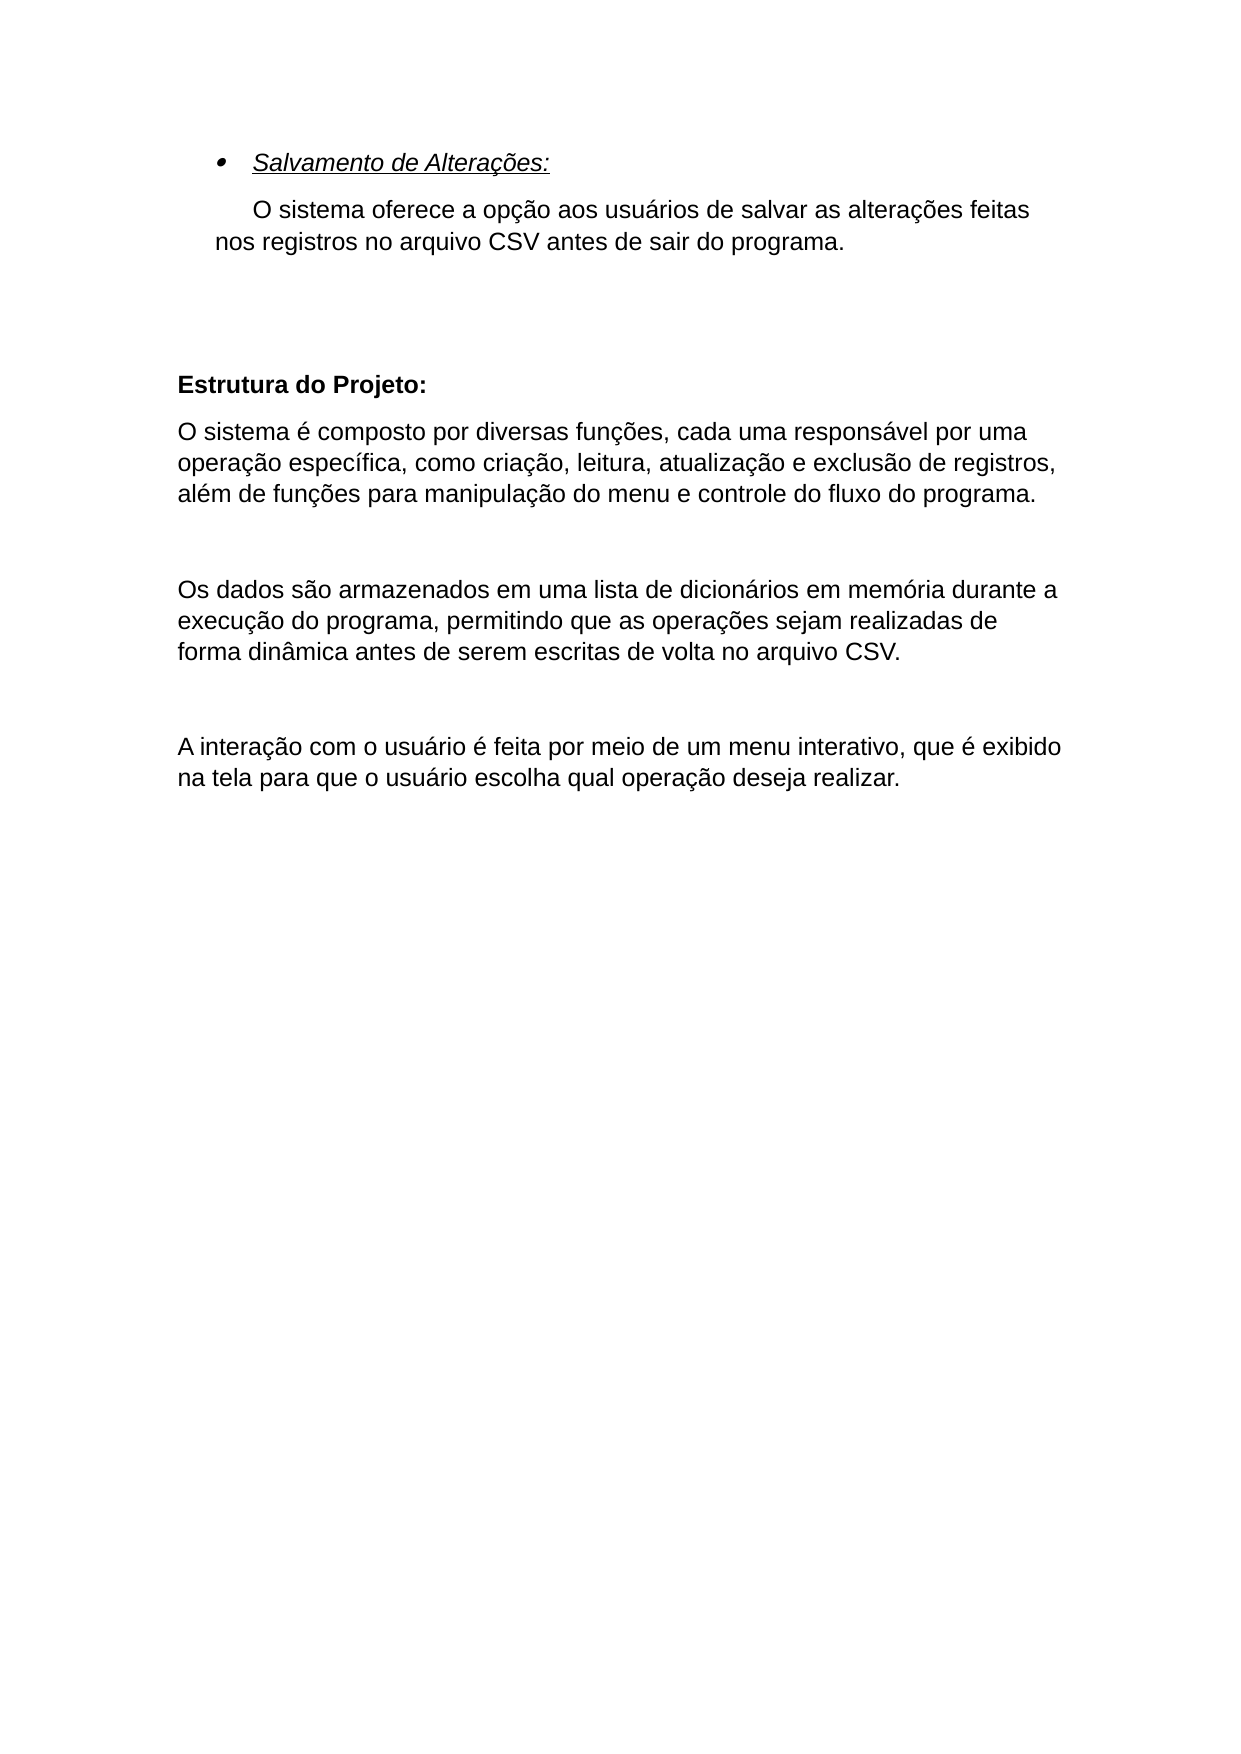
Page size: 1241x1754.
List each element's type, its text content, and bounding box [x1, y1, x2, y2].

text O sistema é composto por diversas funções, cada uma responsável por uma operação específica, como criação, leitura, atualização e exclusão de registros, além de funções para manipulação do menu e controle do fluxo do programa. [177, 417, 1063, 508]
text Estrutura do Projeto: [177, 369, 1063, 398]
text Os dados são armazenados em uma lista de dicionários em memória durante a execução do programa, permitindo que as operações sejam realizadas de forma dinâmica antes de serem escritas de volta no arquivo CSV. [177, 575, 1063, 666]
text A interação com o usuário é feita por meio de um menu interativo, que é exibido na tela para que o usuário escolha qual operação deseja realizar. [177, 732, 1063, 792]
list Salvamento de Alterações: [215, 148, 1063, 176]
text O sistema oferece a opção aos usuários de salvar as alterações feitas nos registros no arquivo CSV antes de sair do programa. [215, 195, 1063, 255]
